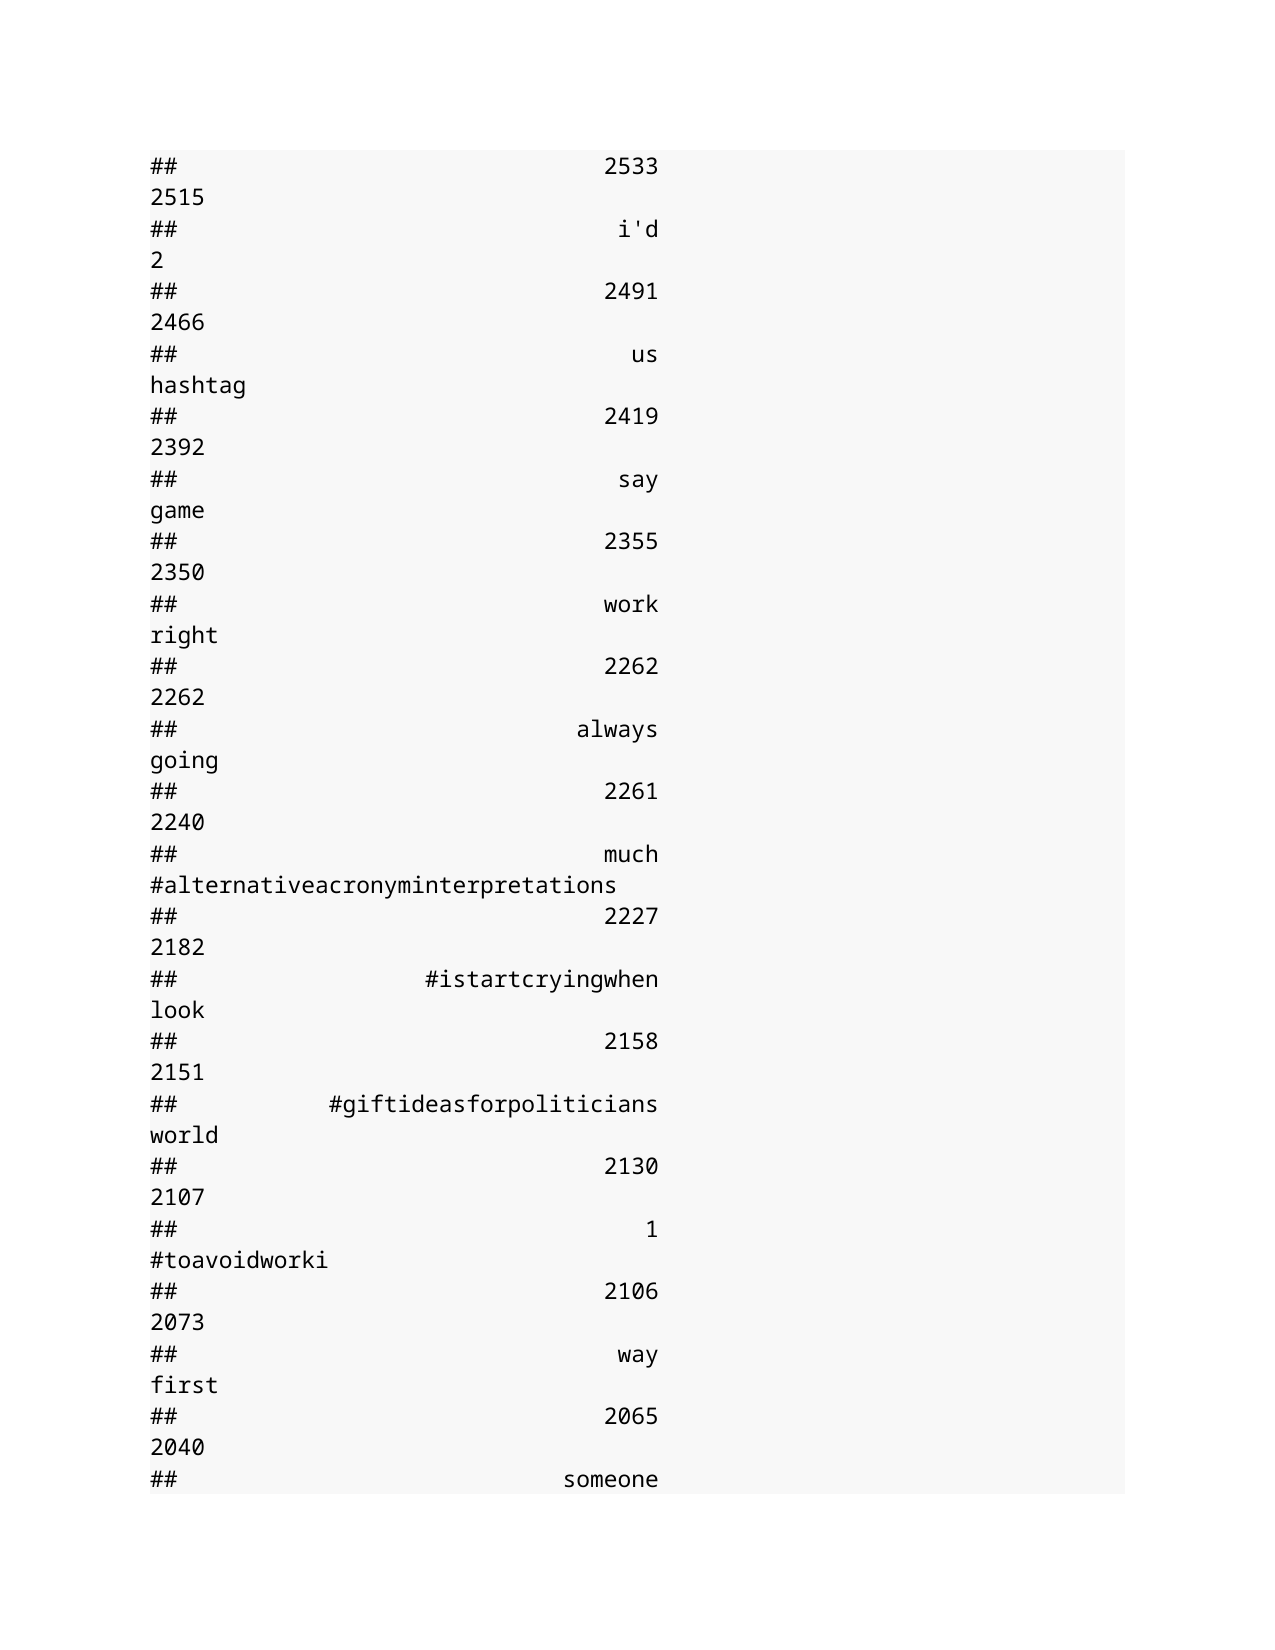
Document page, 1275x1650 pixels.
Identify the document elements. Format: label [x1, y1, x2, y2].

text [150, 150, 1125, 1494]
